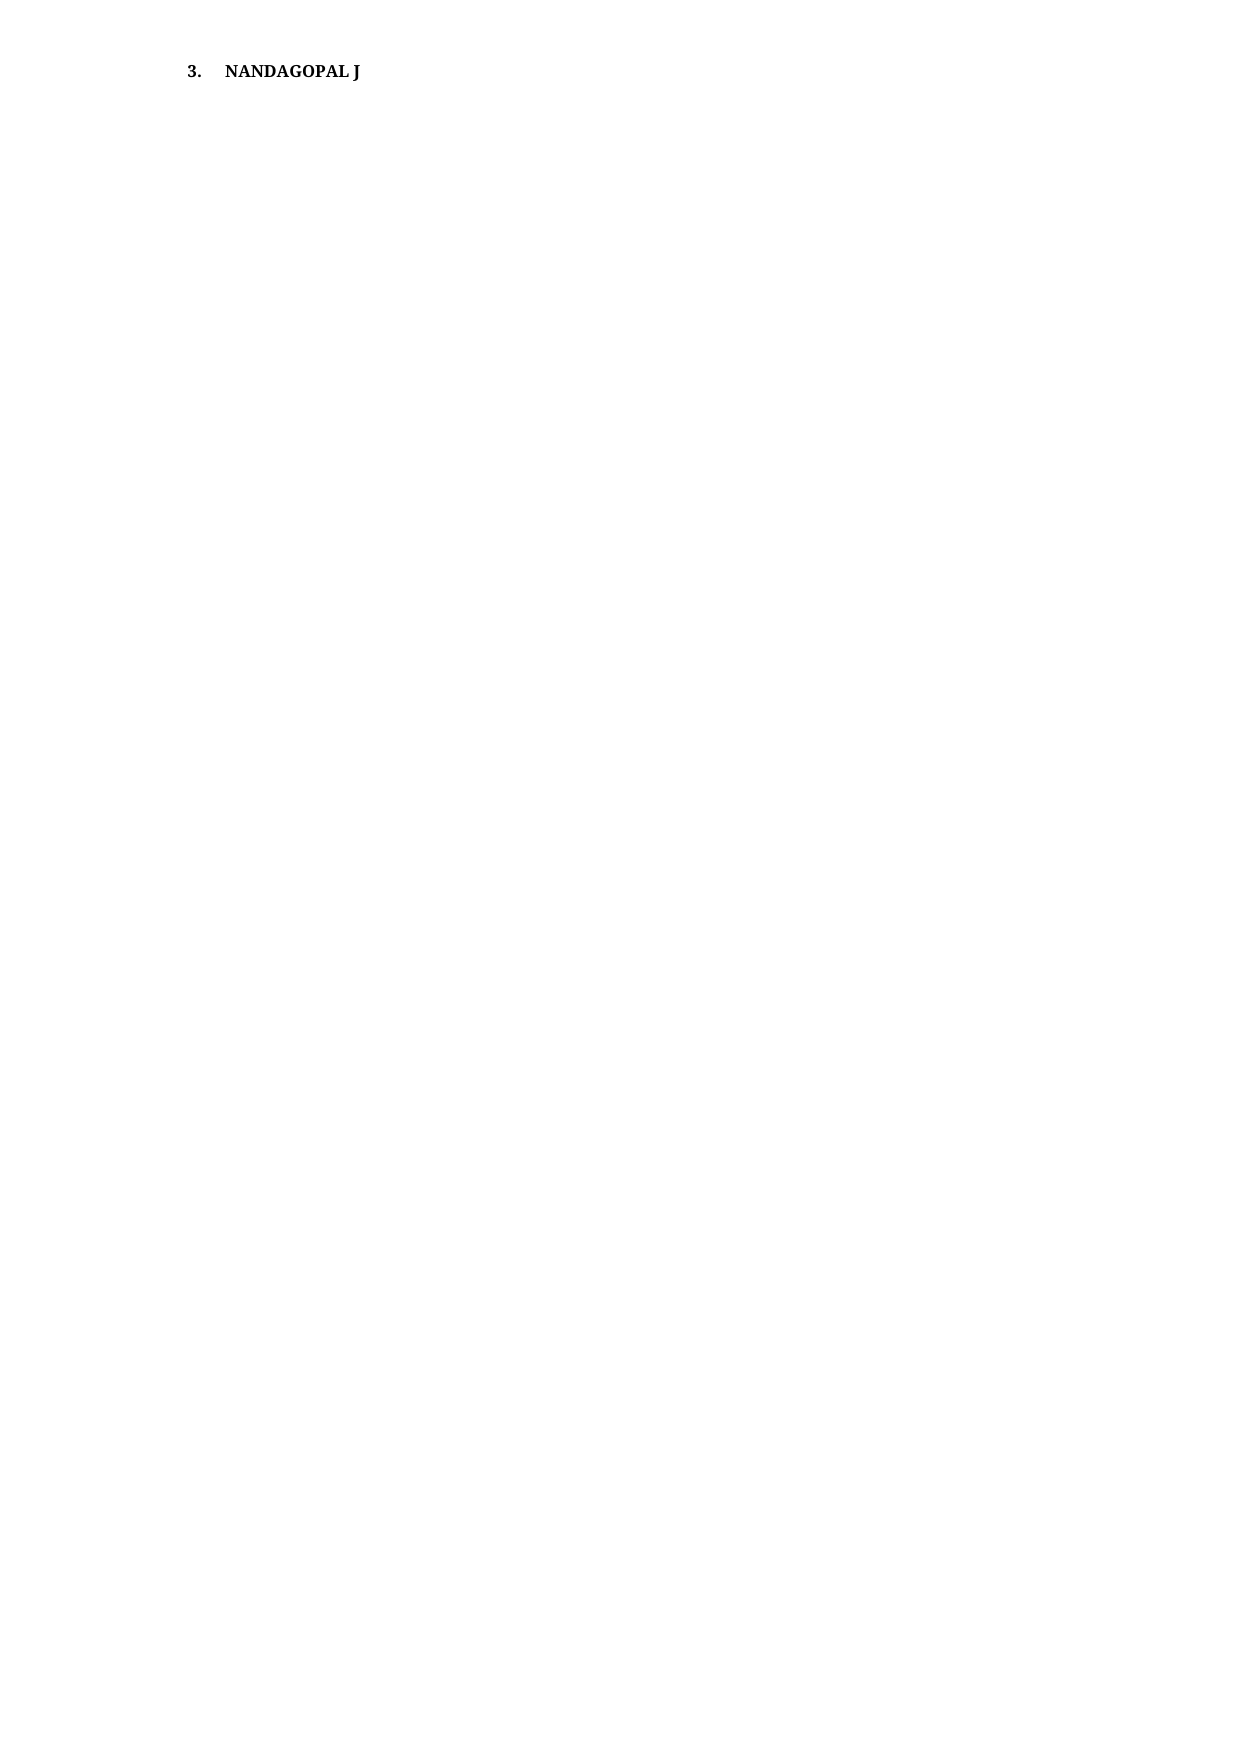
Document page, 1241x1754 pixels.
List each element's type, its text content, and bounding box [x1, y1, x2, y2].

list NANDAGOPAL J [187, 59, 1090, 82]
